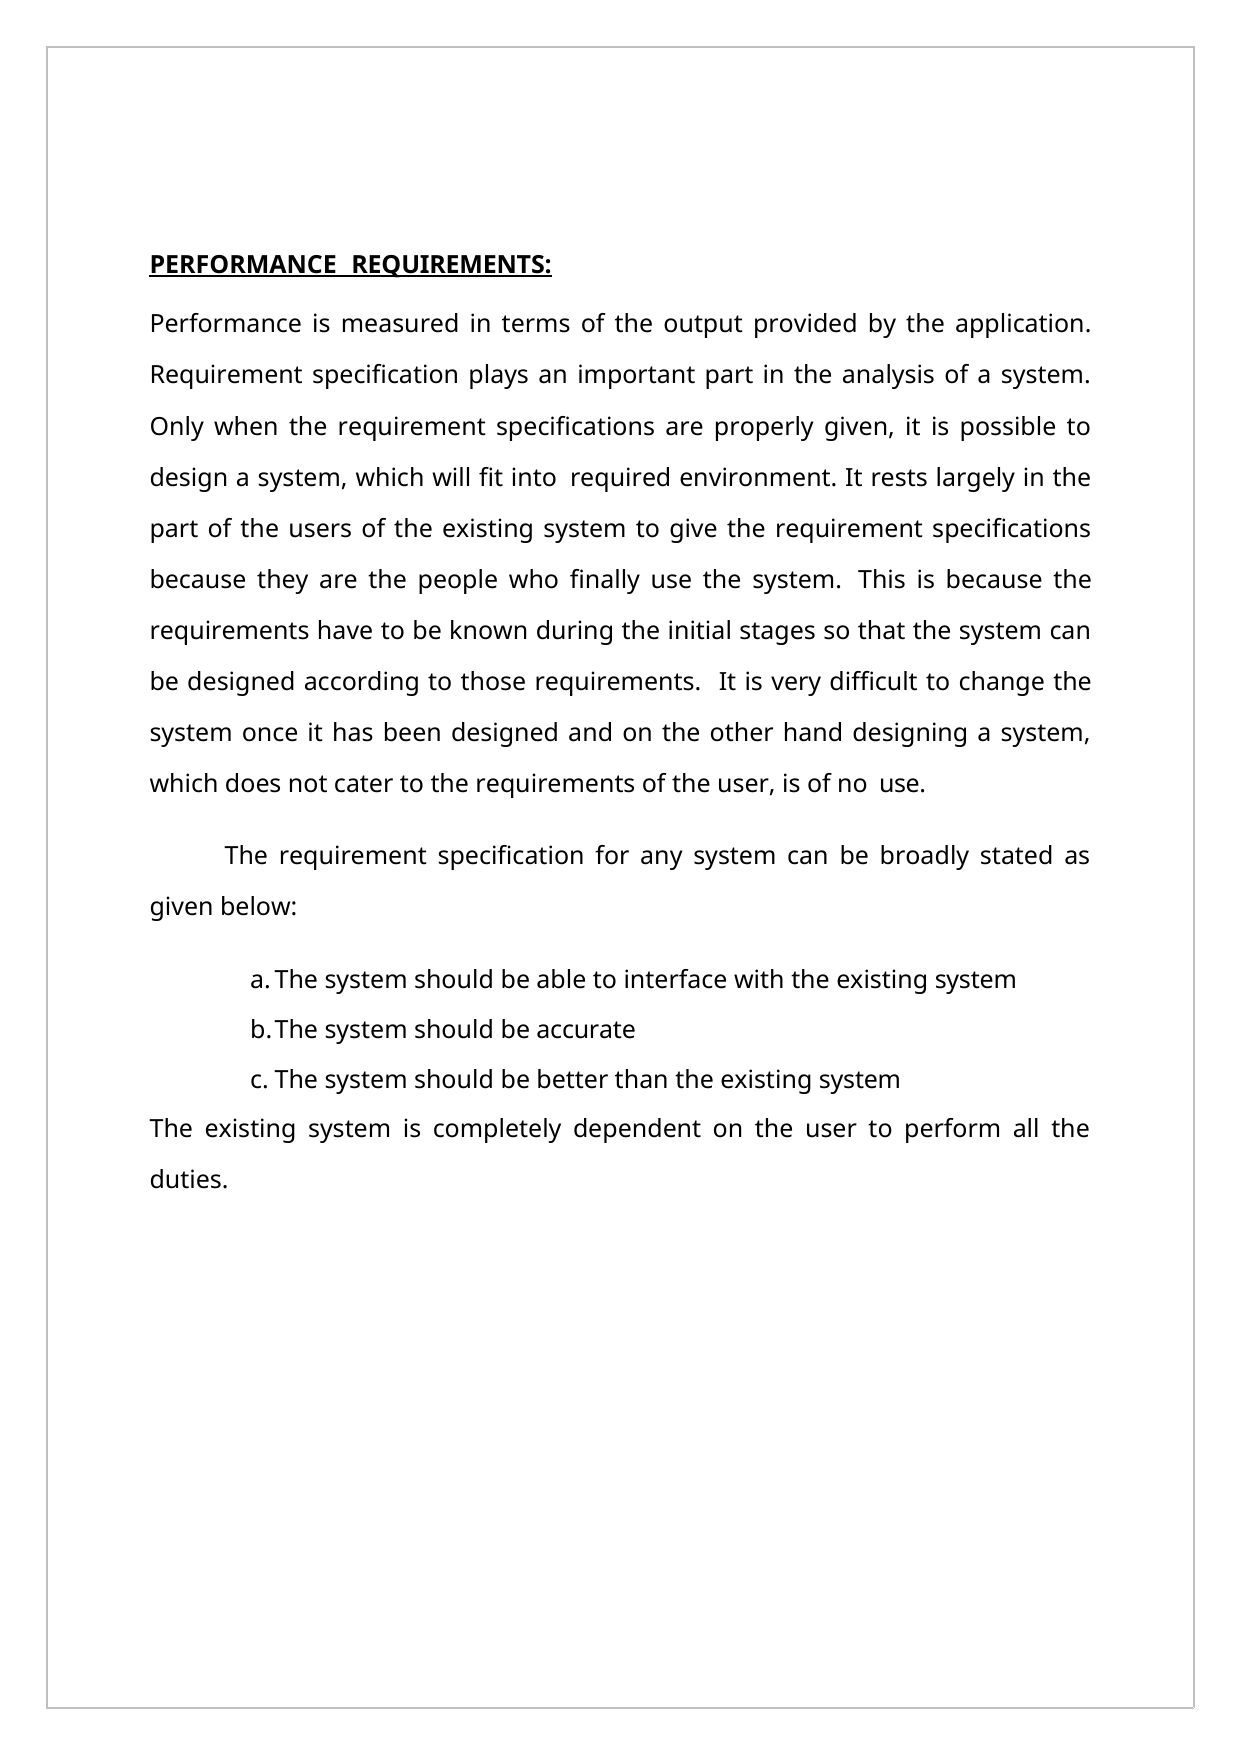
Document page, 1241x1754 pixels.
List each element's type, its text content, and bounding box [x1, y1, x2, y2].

text The existing system is completely dependent on the user to perform all the duties. [149, 1111, 1092, 1196]
subtitle PERFORMANCE REQUIREMENTS: [149, 247, 1140, 281]
list The system should be able to interface with the existing system [250, 962, 1140, 996]
list The system should be better than the existing system [250, 1062, 1140, 1096]
text The requirement specification for any system can be broadly stated as given below: [149, 838, 1092, 923]
text Performance is measured in terms of the output provided by the application. Requirement specification plays an important part in the analysis of a system. Only when the requirement specifications are properly given, it is possible to design a system, which will fit into required environment. It rests largely in the part of the users of the existing system to give the requirement specifications because they are the people who finally use the system. This is because the requirements have to be known during the initial stages so that the system can be designed according to those requirements. It is very difficult to change the system once it has been designed and on the other hand designing a system, which does not cater to the requirements of the user, is of no use. [149, 306, 1092, 799]
list The system should be accurate [250, 1011, 1140, 1046]
